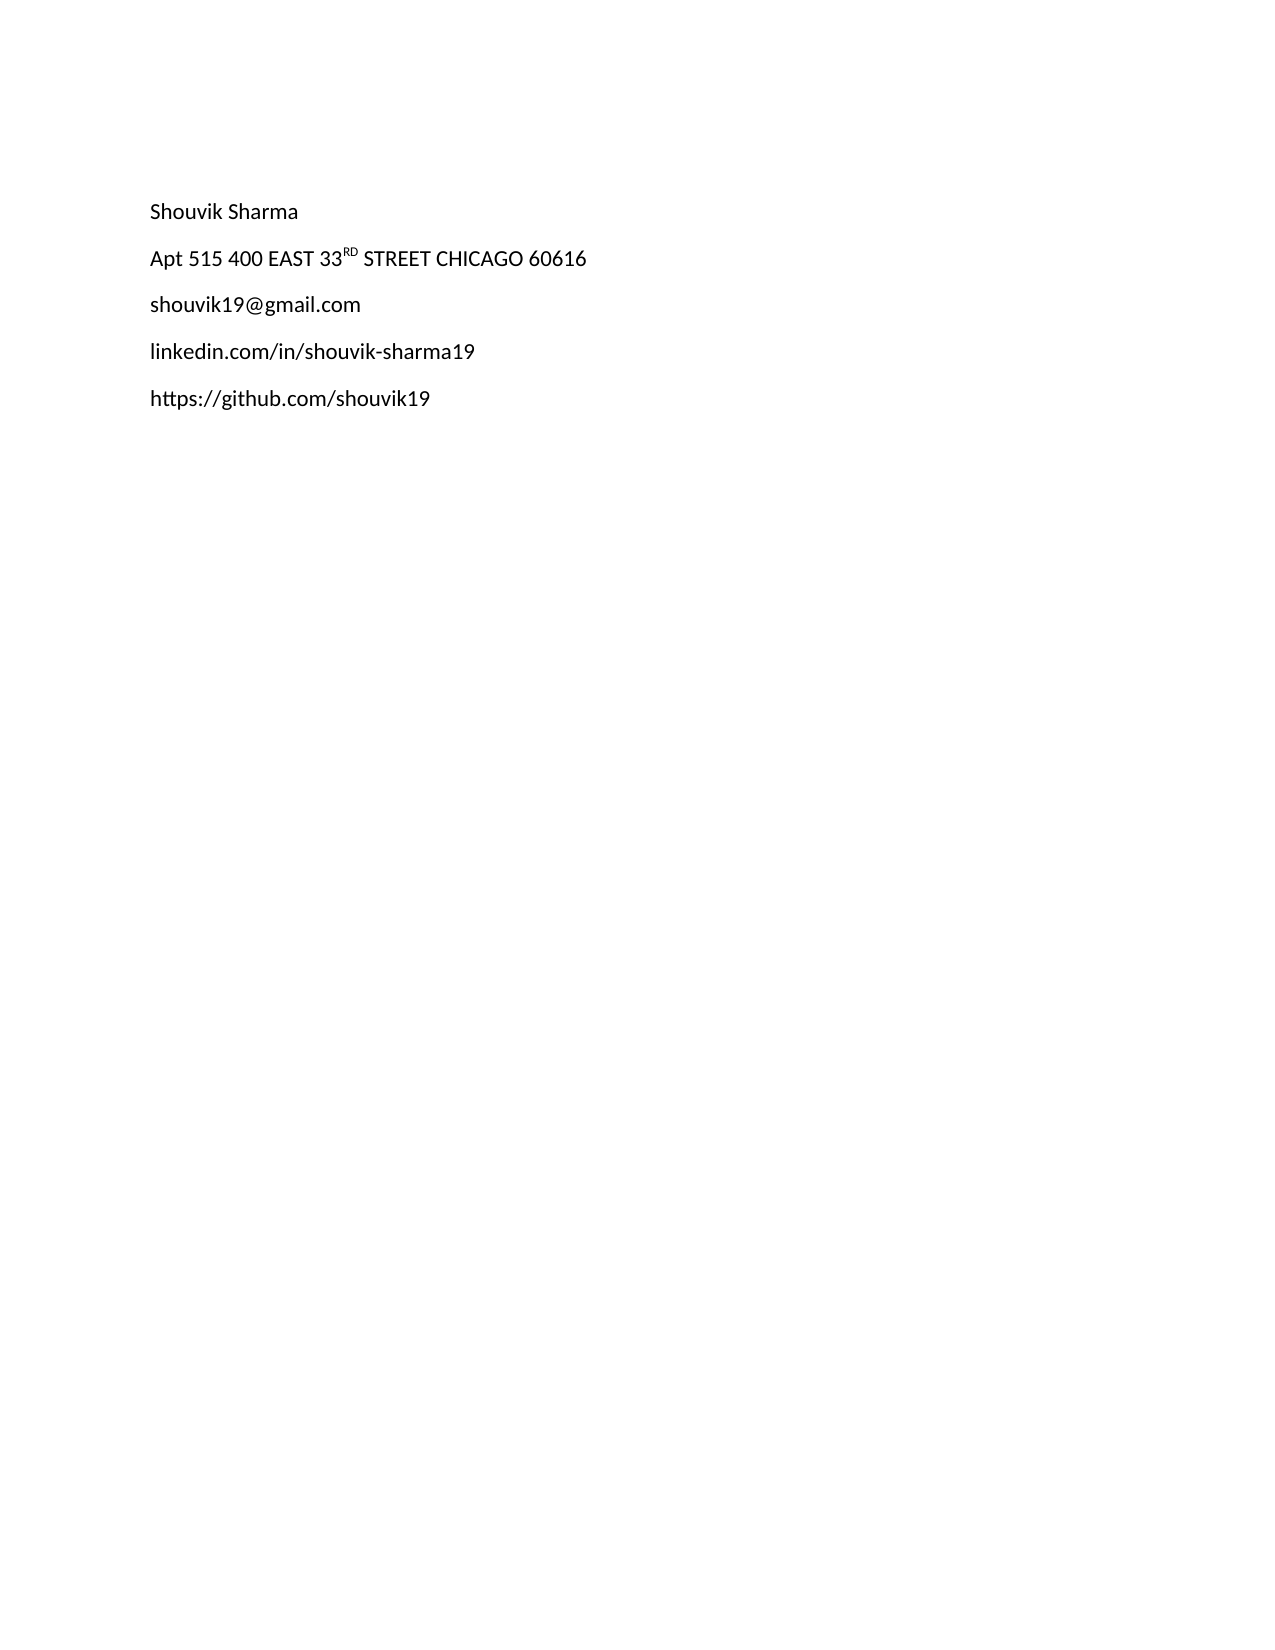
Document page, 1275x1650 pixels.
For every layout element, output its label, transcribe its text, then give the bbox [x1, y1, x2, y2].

text Shouvik Sharma [150, 197, 1125, 225]
text shouvik19@gmail.com [150, 291, 1125, 319]
text linkedin.com/in/shouvik-sharma19 [150, 337, 1125, 366]
text Apt 515 400 EAST 33RD STREET CHICAGO 60616 [150, 244, 1125, 272]
text https://github.com/shouvik19 [150, 384, 1125, 412]
